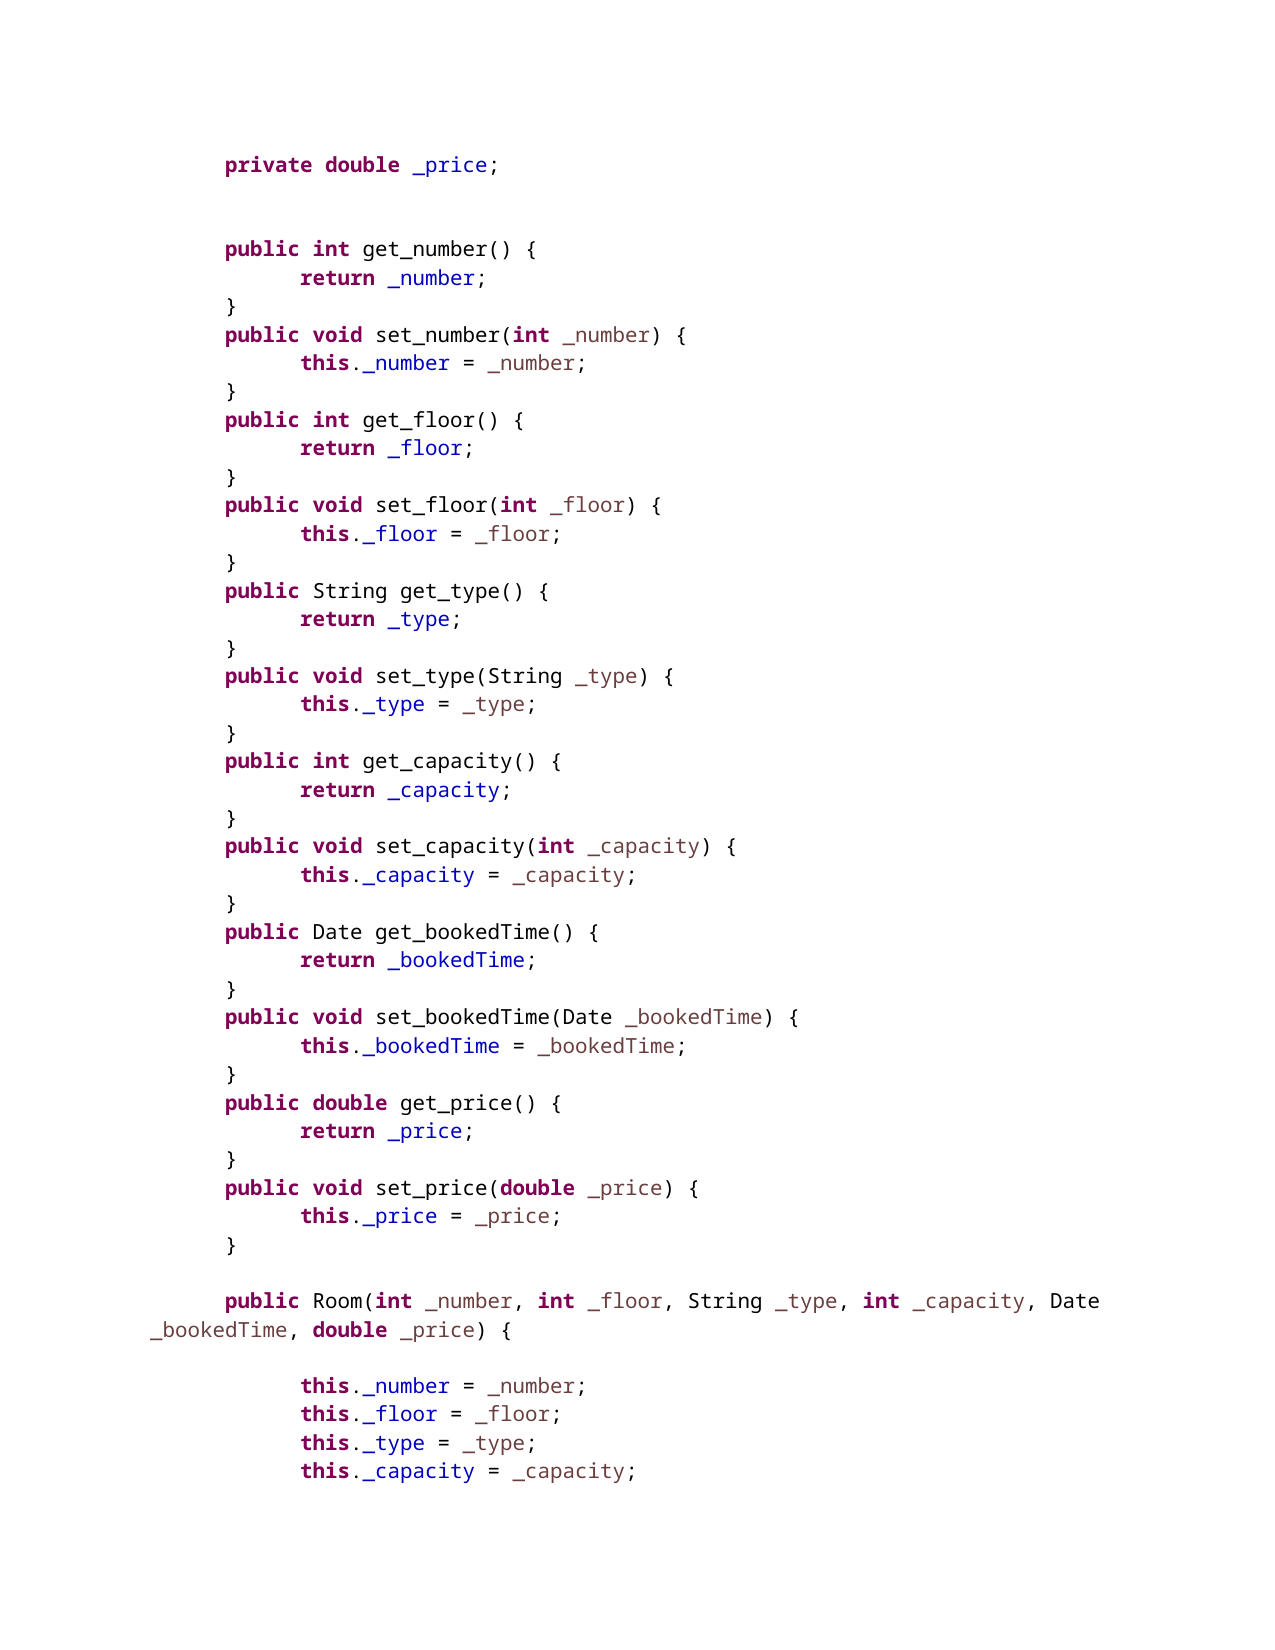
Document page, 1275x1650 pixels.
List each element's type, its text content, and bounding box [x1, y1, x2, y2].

text this._capacity = _capacity; [150, 1456, 1125, 1485]
text public void set_price(double _price) { [150, 1173, 1125, 1201]
text this._floor = _floor; [150, 1399, 1125, 1428]
text } [150, 803, 1125, 832]
text this._capacity = _capacity; [150, 860, 1125, 888]
text public Room(int _number, int _floor, String _type, int _capacity, Date _bookedTime, double _price) { [150, 1286, 1125, 1343]
text return _bookedTime; [150, 945, 1125, 974]
text public void set_capacity(int _capacity) { [150, 832, 1125, 860]
text this._price = _price; [150, 1201, 1125, 1230]
text public int get_number() { [150, 234, 1125, 263]
text return _price; [150, 1116, 1125, 1144]
text public double get_price() { [150, 1088, 1125, 1116]
text this._bookedTime = _bookedTime; [150, 1031, 1125, 1059]
text } [150, 547, 1125, 576]
text } [150, 974, 1125, 1002]
text public Date get_bookedTime() { [150, 917, 1125, 945]
text return _floor; [150, 433, 1125, 462]
text } [150, 1230, 1125, 1258]
text public void set_bookedTime(Date _bookedTime) { [150, 1002, 1125, 1031]
text return _number; [150, 263, 1125, 291]
text } [150, 377, 1125, 405]
text public int get_floor() { [150, 405, 1125, 433]
text this._type = _type; [150, 1428, 1125, 1456]
text this._number = _number; [150, 348, 1125, 377]
text return _type; [150, 604, 1125, 633]
text this._floor = _floor; [150, 519, 1125, 547]
text } [150, 462, 1125, 490]
text } [150, 1059, 1125, 1088]
text } [150, 718, 1125, 746]
text } [150, 888, 1125, 917]
text private double _price; [150, 150, 1125, 178]
text public void set_type(String _type) { [150, 661, 1125, 689]
text this._type = _type; [150, 689, 1125, 718]
text public void set_floor(int _floor) { [150, 490, 1125, 519]
text public String get_type() { [150, 576, 1125, 604]
text return _capacity; [150, 775, 1125, 803]
text public void set_number(int _number) { [150, 320, 1125, 348]
text public int get_capacity() { [150, 746, 1125, 775]
text } [150, 633, 1125, 661]
text this._number = _number; [150, 1371, 1125, 1399]
text } [150, 1144, 1125, 1173]
text } [150, 291, 1125, 320]
